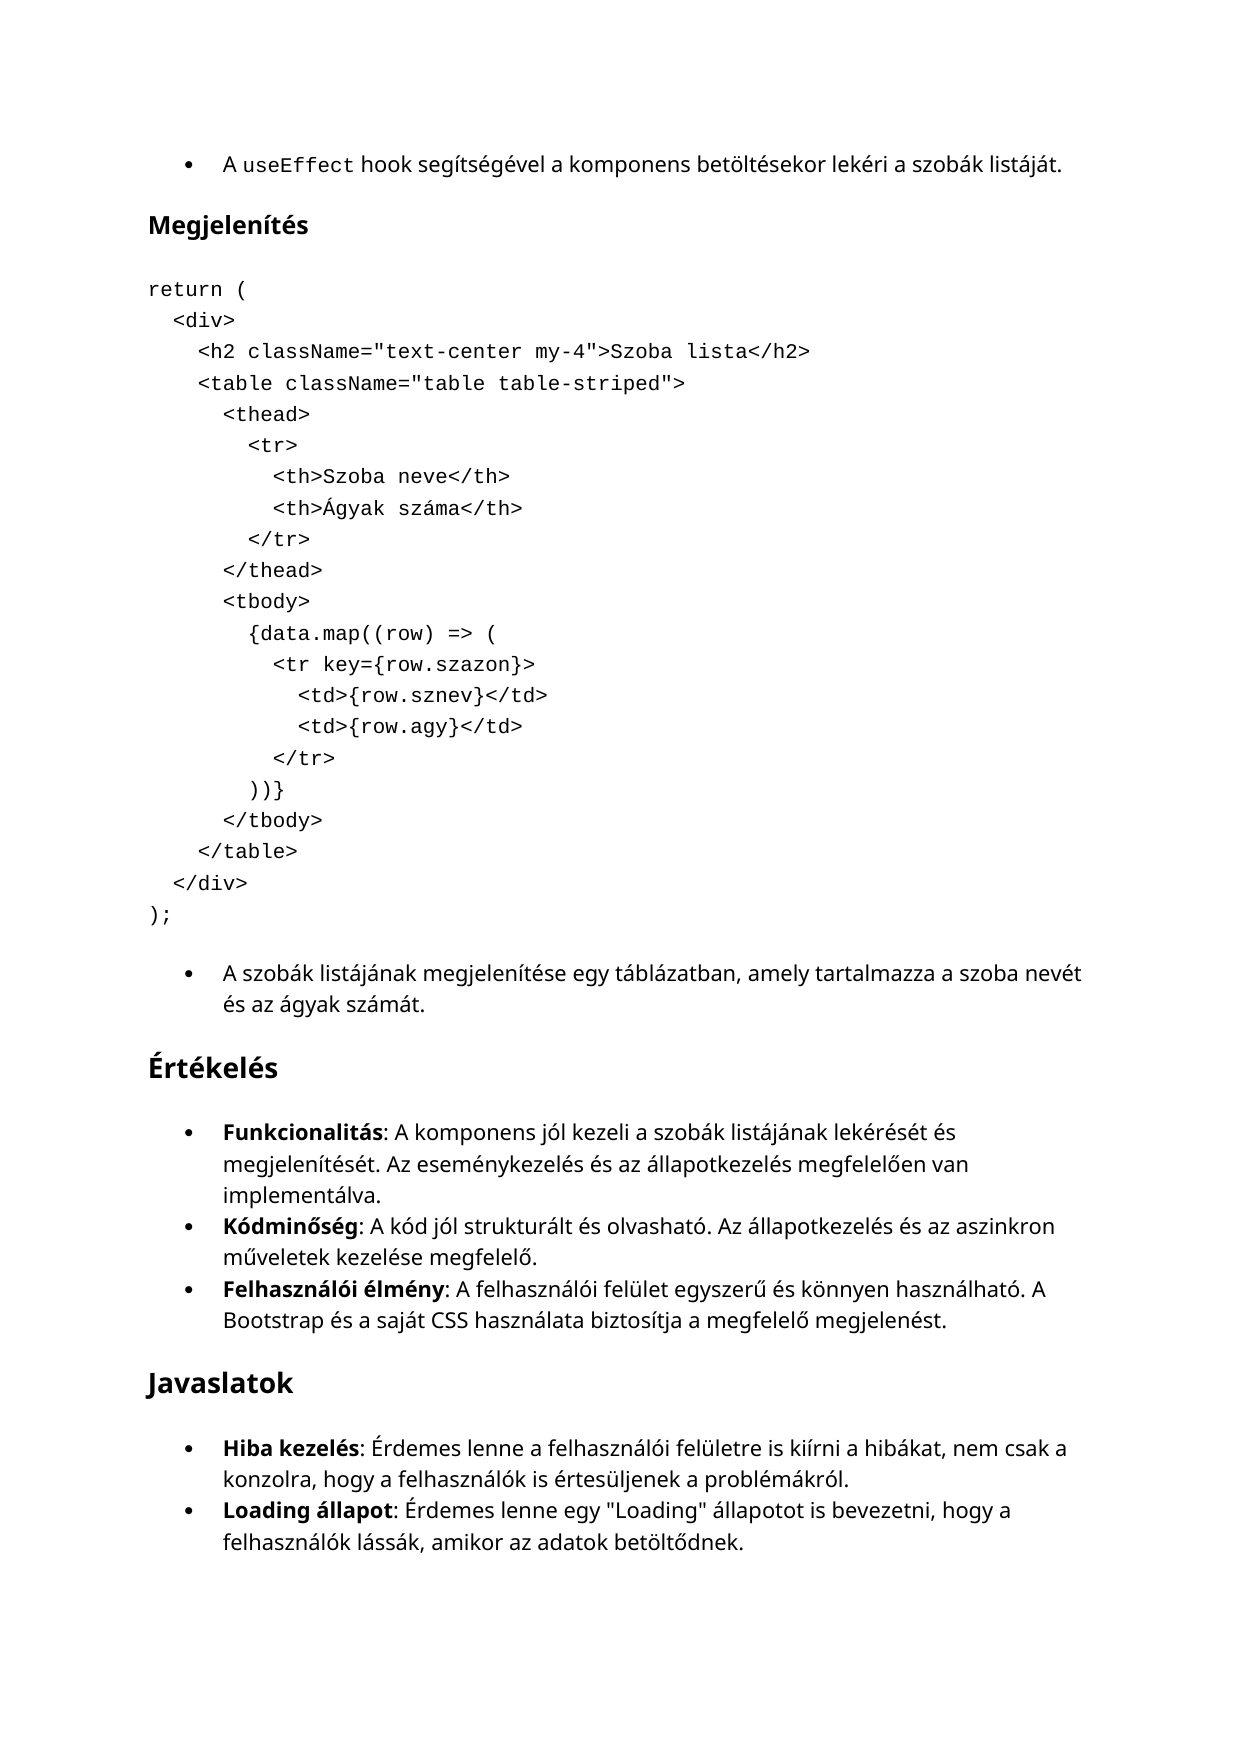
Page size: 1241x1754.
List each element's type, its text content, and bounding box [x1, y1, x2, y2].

text Megjelenítés [148, 208, 1093, 242]
text </div> [148, 865, 1093, 896]
list A useEffect hook segítségével a komponens betöltésekor lekéri a szobák listáját. [185, 148, 1093, 179]
text ))} [148, 771, 1093, 802]
text return ( [148, 271, 1093, 302]
text <div> [148, 302, 1093, 334]
text <thead> [148, 396, 1093, 427]
list Funkcionalitás: A komponens jól kezeli a szobák listájának lekérését és megjelenítését. Az eseménykezelés és az állapotkezelés megfelelően van implementálva. [185, 1116, 1093, 1209]
text Értékelés [148, 1048, 1093, 1087]
text </thead> [148, 552, 1093, 584]
text <th>Szoba neve</th> [148, 459, 1093, 490]
text <td>{row.sznev}</td> [148, 677, 1093, 709]
text <h2 className="text-center my-4">Szoba lista</h2> [148, 334, 1093, 365]
list Felhasználói élmény: A felhasználói felület egyszerű és könnyen használható. A Bootstrap és a saját CSS használata biztosítja a megfelelő megjelenést. [185, 1272, 1093, 1334]
list Hiba kezelés: Érdemes lenne a felhasználói felületre is kiírni a hibákat, nem csak a konzolra, hogy a felhasználók is értesüljenek a problémákról. [185, 1431, 1093, 1494]
text <td>{row.agy}</td> [148, 709, 1093, 740]
text <tbody> [148, 584, 1093, 615]
list Loading állapot: Érdemes lenne egy "Loading" állapotot is bevezetni, hogy a felhasználók lássák, amikor az adatok betöltődnek. [185, 1494, 1093, 1556]
text ); [148, 896, 1093, 927]
text <tr> [148, 427, 1093, 459]
text <table className="table table-striped"> [148, 365, 1093, 396]
text <tr key={row.szazon}> [148, 646, 1093, 677]
list A szobák listájának megjelenítése egy táblázatban, amely tartalmazza a szoba nevét és az ágyak számát. [185, 957, 1093, 1019]
text <th>Ágyak száma</th> [148, 490, 1093, 521]
list Kódminőség: A kód jól strukturált és olvasható. Az állapotkezelés és az aszinkron műveletek kezelése megfelelő. [185, 1209, 1093, 1272]
text </tr> [148, 740, 1093, 771]
text {data.map((row) => ( [148, 615, 1093, 646]
text Javaslatok [148, 1364, 1093, 1402]
text </tbody> [148, 802, 1093, 834]
text </tr> [148, 521, 1093, 552]
text </table> [148, 834, 1093, 865]
